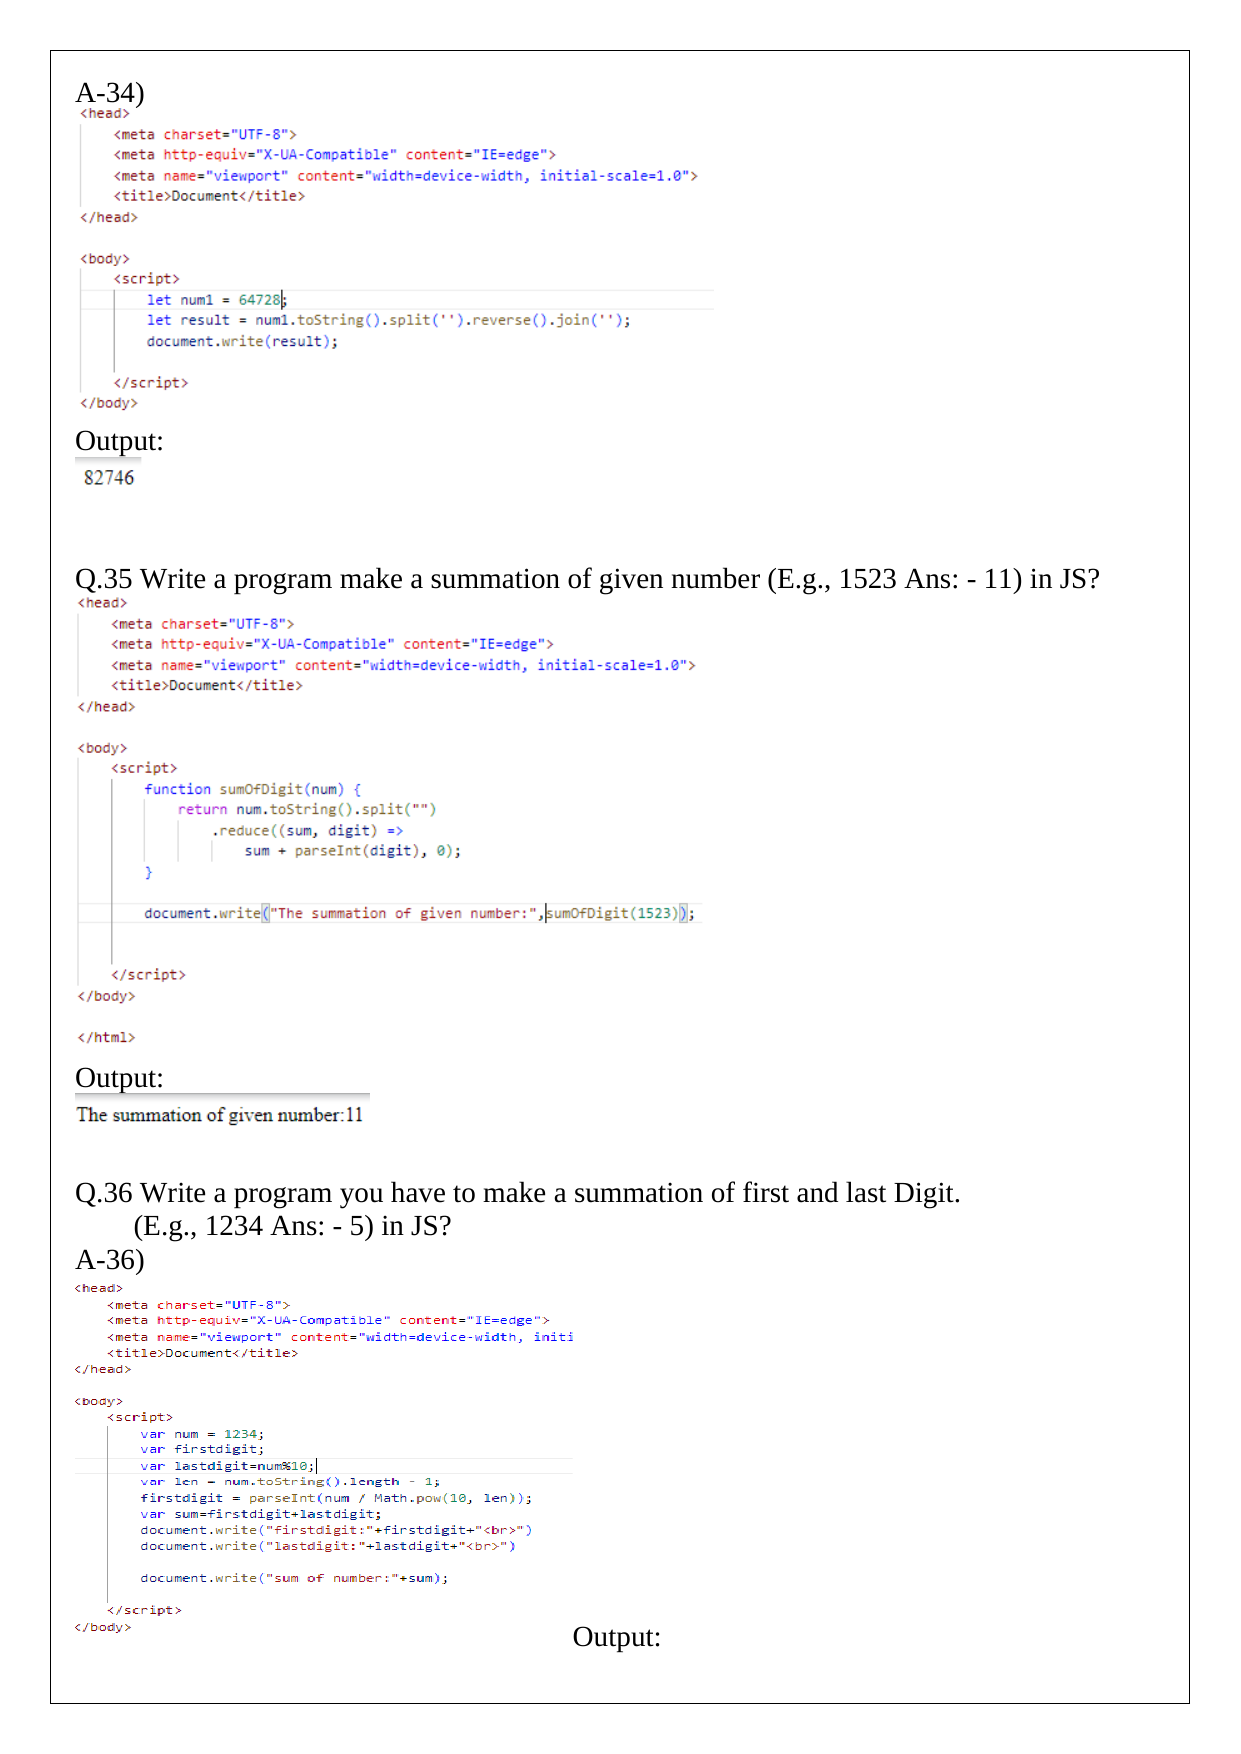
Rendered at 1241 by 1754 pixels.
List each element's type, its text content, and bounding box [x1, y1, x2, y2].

text (E.g., 1234 Ans: - 5) in JS? [75, 1208, 1165, 1242]
picture [75, 595, 703, 1061]
text Output: [75, 423, 1165, 457]
text Q.35 Write a program make a summation of given number (E.g., 1523 Ans: - 11) in JS? [75, 562, 1165, 595]
picture [75, 108, 714, 424]
picture [75, 1275, 573, 1647]
text A-36) [75, 1242, 1165, 1275]
text Q.36 Write a program you have to make a summation of first and last Digit. [75, 1175, 1165, 1208]
text Output: [75, 1060, 1165, 1094]
picture [75, 1093, 370, 1142]
text A-34) [75, 75, 1165, 108]
picture [75, 457, 142, 495]
